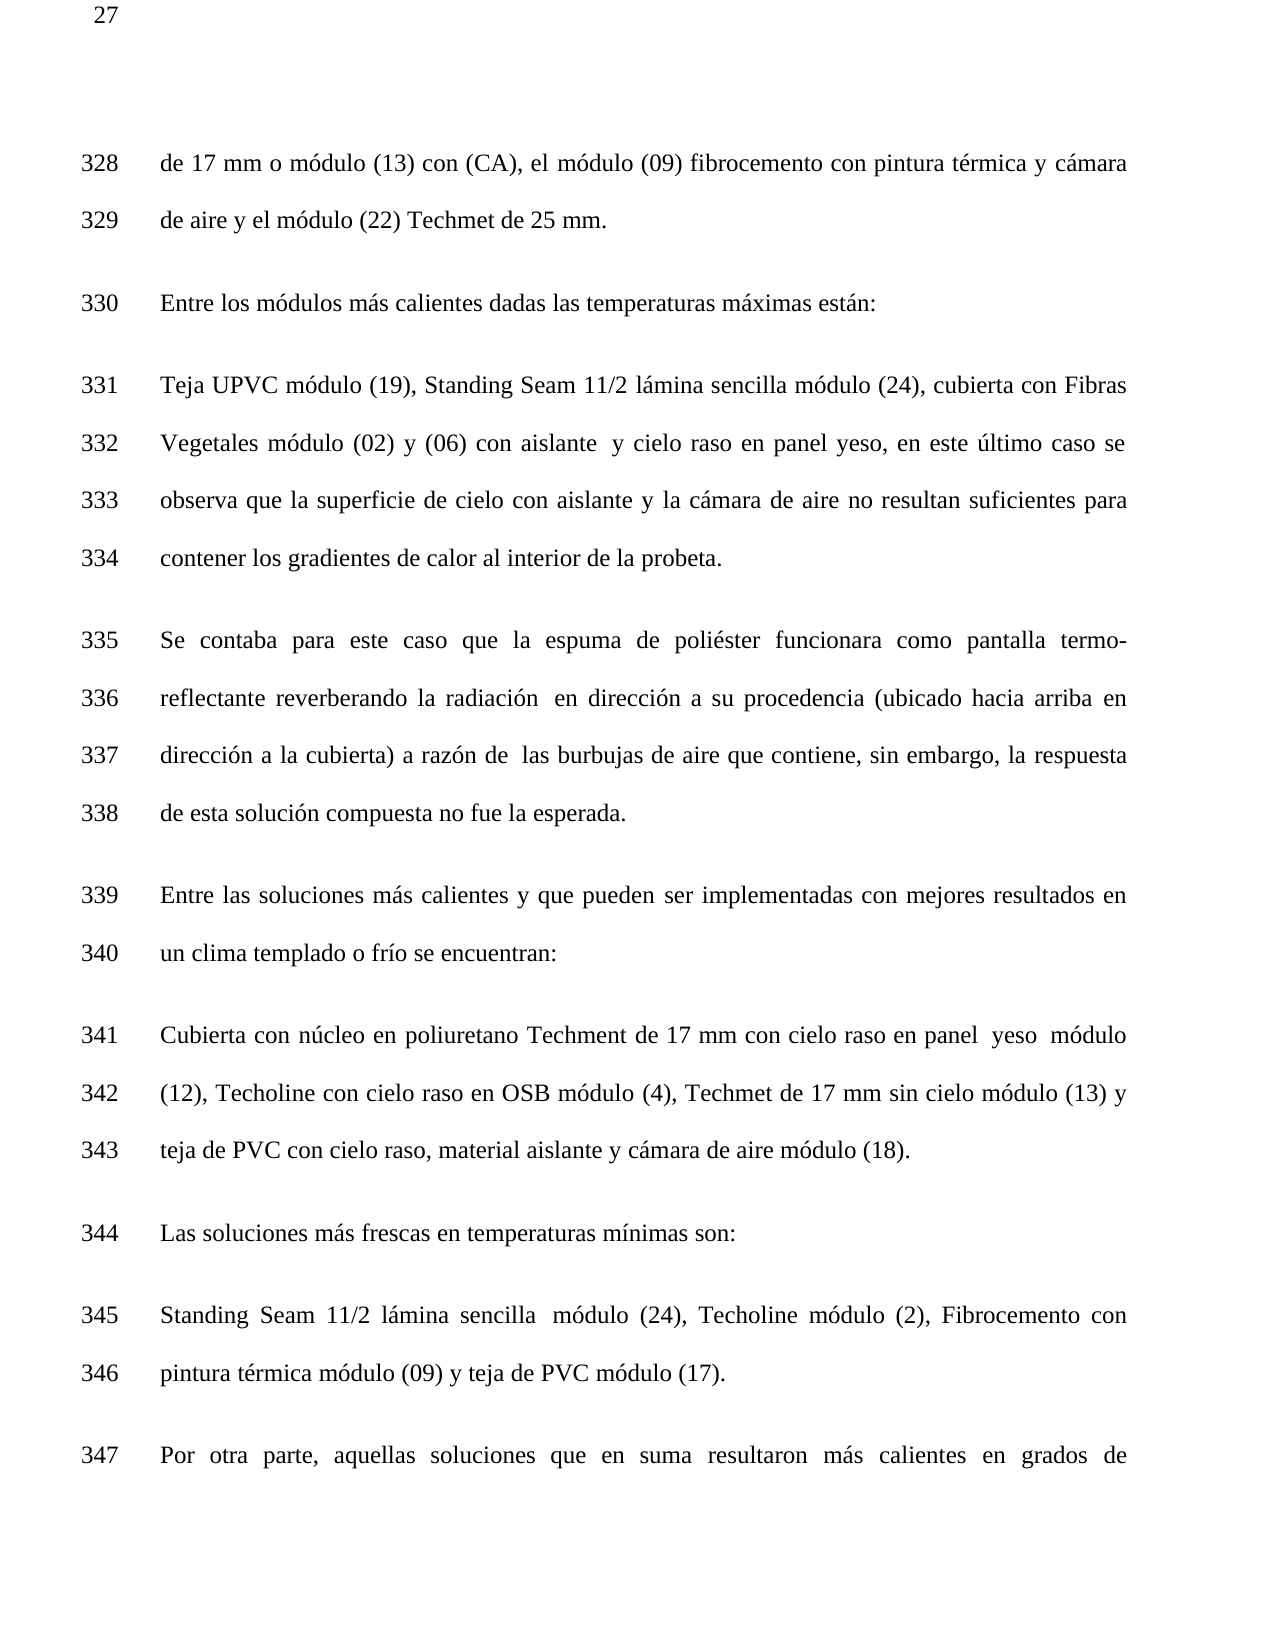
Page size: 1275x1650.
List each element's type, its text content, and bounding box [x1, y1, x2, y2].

text Standing Seam 11/2 lámina sencilla módulo (24), Techoline módulo (2), Fibrocemento con pintura térmica módulo (09) y teja de PVC módulo (17). [160, 1300, 1127, 1386]
text Se contaba para este caso que la espuma de poliéster funcionara como pantalla termo- reflectante reverberando la radiación en dirección a su procedencia (ubicado hacia arriba en dirección a la cubierta) a razón de las burbujas de aire que contiene, sin embargo, la respuesta de esta solución compuesta no fue la esperada. [160, 625, 1127, 826]
text Entre las soluciones más calientes y que pueden ser implementadas con mejores resultados en un clima templado o frío se encuentran: [160, 880, 1127, 966]
text Cubierta con núcleo en poliuretano Techment de 17 mm con cielo raso en panel yeso módulo (12), Techoline con cielo raso en OSB módulo (4), Techmet de 17 mm sin cielo módulo (13) y teja de PVC con cielo raso, material aislante y cámara de aire módulo (18). [160, 1020, 1127, 1164]
text Teja UPVC módulo (19), Standing Seam 11/2 lámina sencilla módulo (24), cubierta con Fibras Vegetales módulo (02) y (06) con aislante y cielo raso en panel yeso, en este último caso se observa que la superficie de cielo con aislante y la cámara de aire no resultan suficientes para contener los gradientes de calor al interior de la probeta. [160, 370, 1127, 571]
text Entre los módulos más calientes dadas las temperaturas máximas están: [160, 288, 1127, 316]
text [160, 1440, 1127, 1469]
text Las soluciones más frescas en temperaturas mínimas son: [160, 1218, 1127, 1246]
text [160, 148, 1127, 234]
